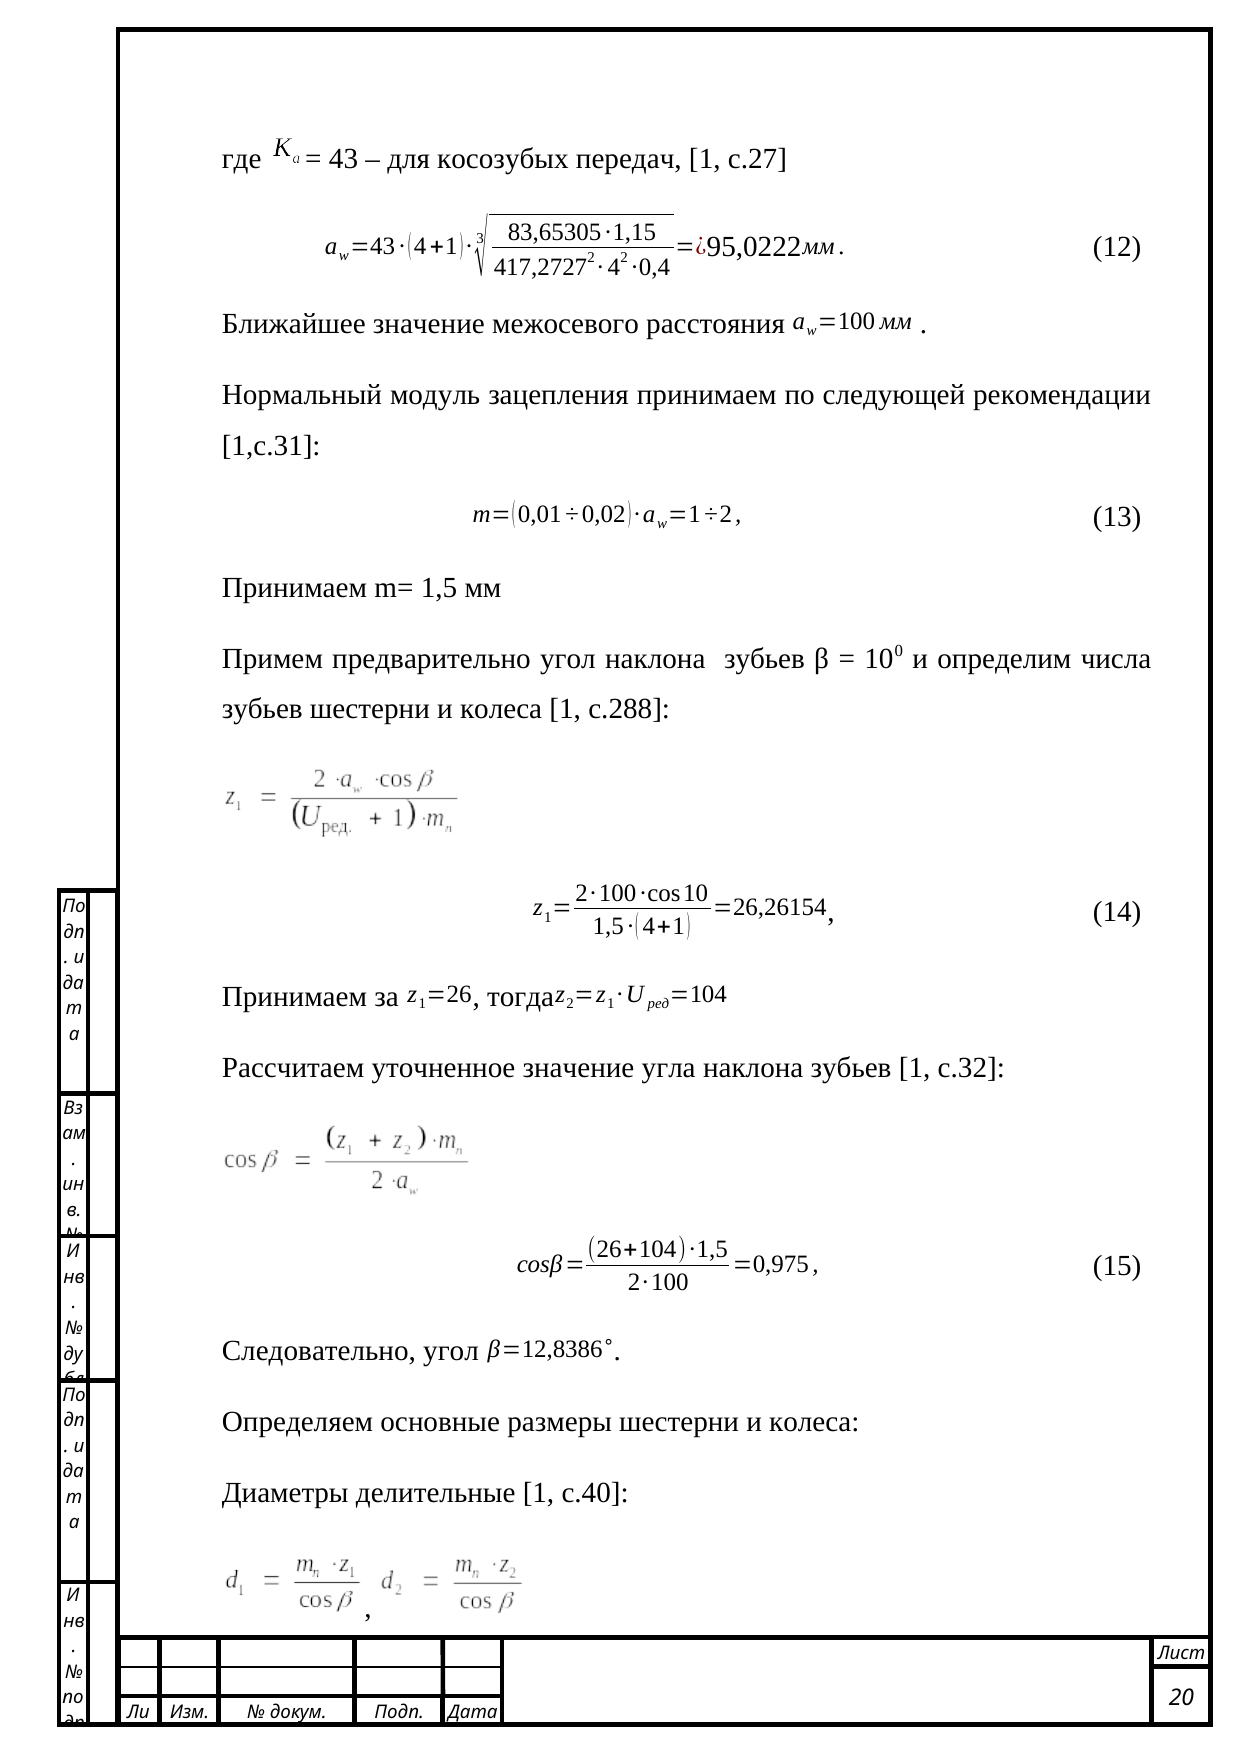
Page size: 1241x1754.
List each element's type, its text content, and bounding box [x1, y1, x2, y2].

text Принимаем m= 1,5 мм [222, 570, 1152, 603]
text Ближайшее значение межосевого расстояния . [222, 306, 1152, 340]
text Диаметры делительные [1, с.40]: [222, 1475, 1152, 1509]
text Рассчитаем уточненное значение угла наклона зубьев [1, с.32]: [222, 1051, 1152, 1084]
text где = 43 – для косозубых передач, [1, с.27] [222, 130, 1152, 175]
text Следовательно, угол ˚. [222, 1333, 1152, 1366]
text (15) [222, 1234, 1152, 1295]
text , [222, 1546, 1152, 1624]
text Нормальный модуль зацепления принимаем по следующей рекомендации [1,с.31]: [222, 377, 1152, 461]
text Примем предварительно угол наклона зубьев β = 100 и определим числа зубьев шестерни и колеса [1, с.288]: [222, 641, 1152, 725]
text Определяем основные размеры шестерни и колеса: [222, 1404, 1152, 1437]
text (13) [222, 499, 1152, 532]
text Принимаем за , тогда [222, 979, 1152, 1013]
text 95,0222 (12) [222, 212, 1152, 280]
text , (14) [222, 880, 1152, 942]
